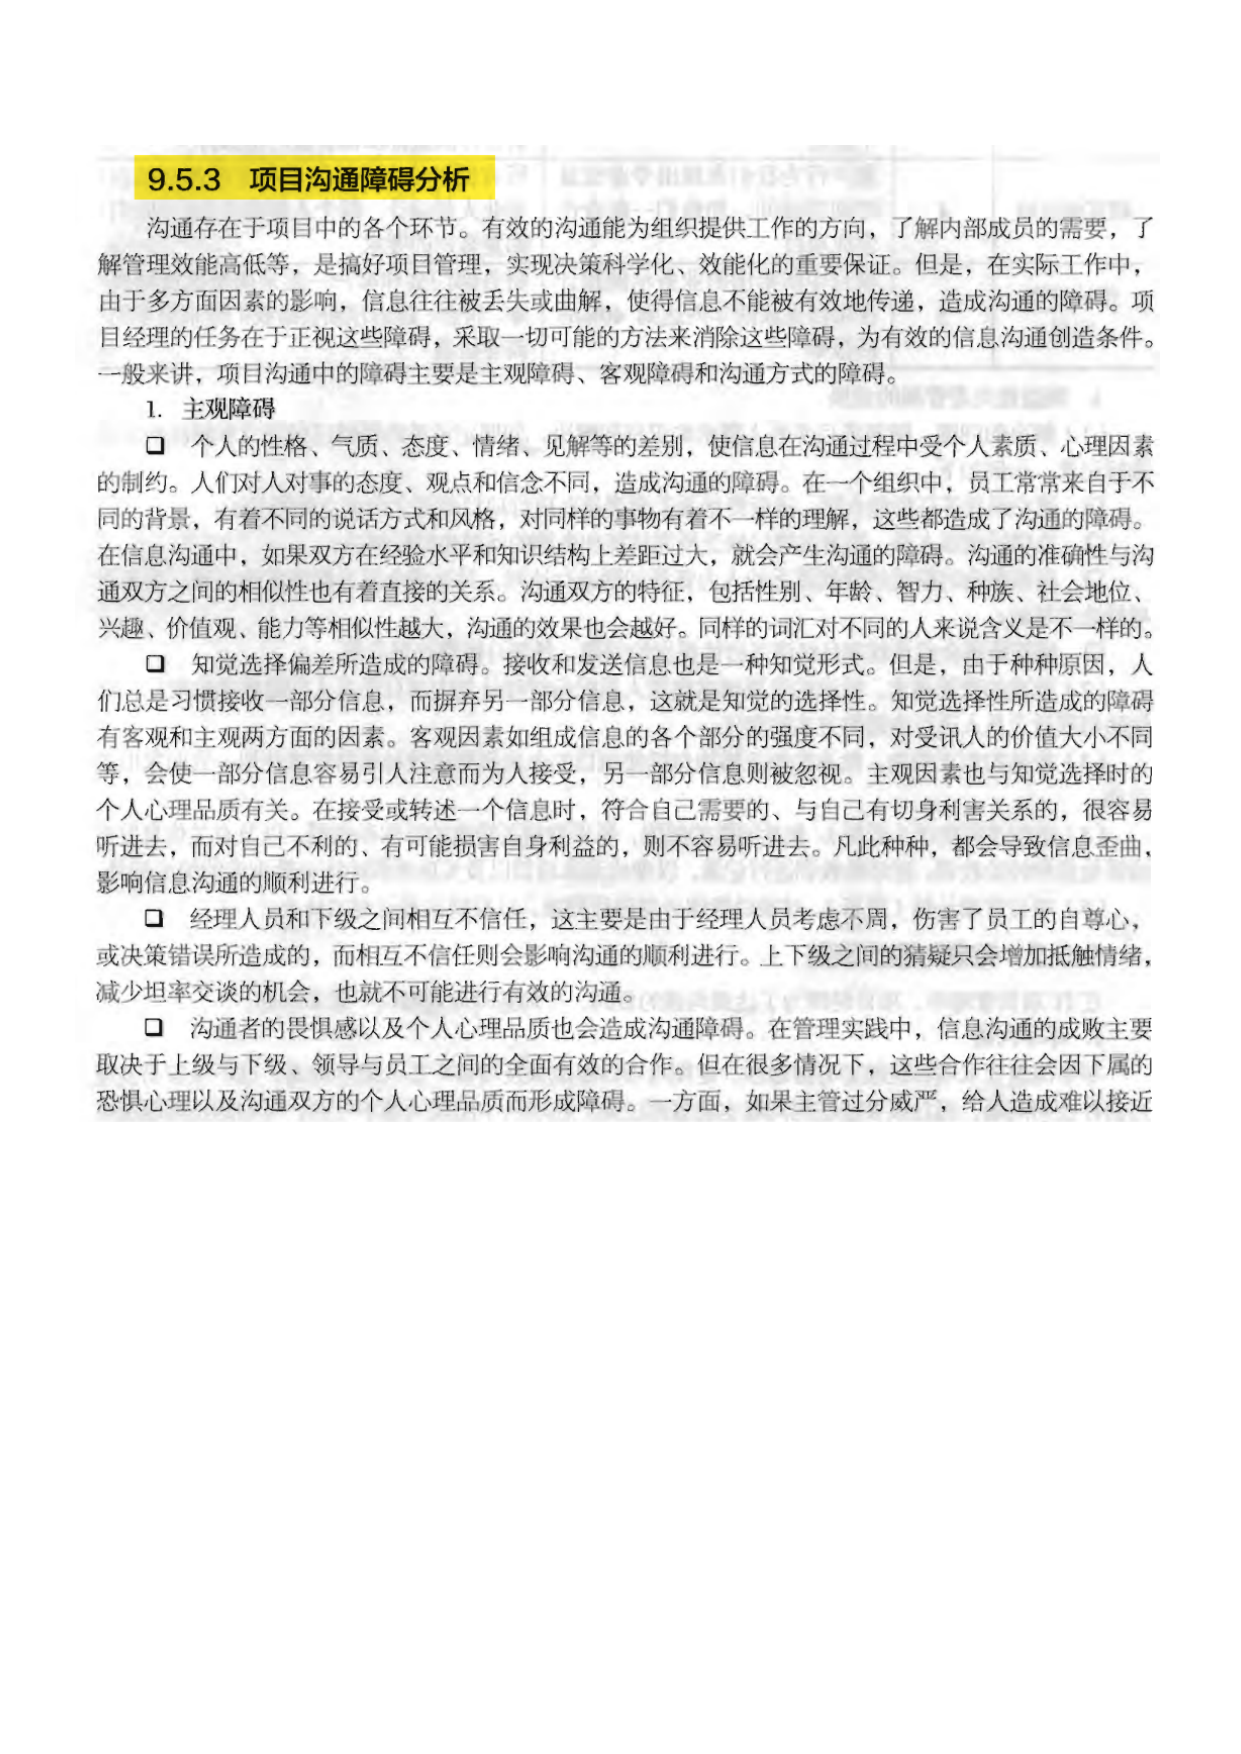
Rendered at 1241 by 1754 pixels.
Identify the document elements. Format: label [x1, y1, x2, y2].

picture [75, 145, 1166, 1122]
